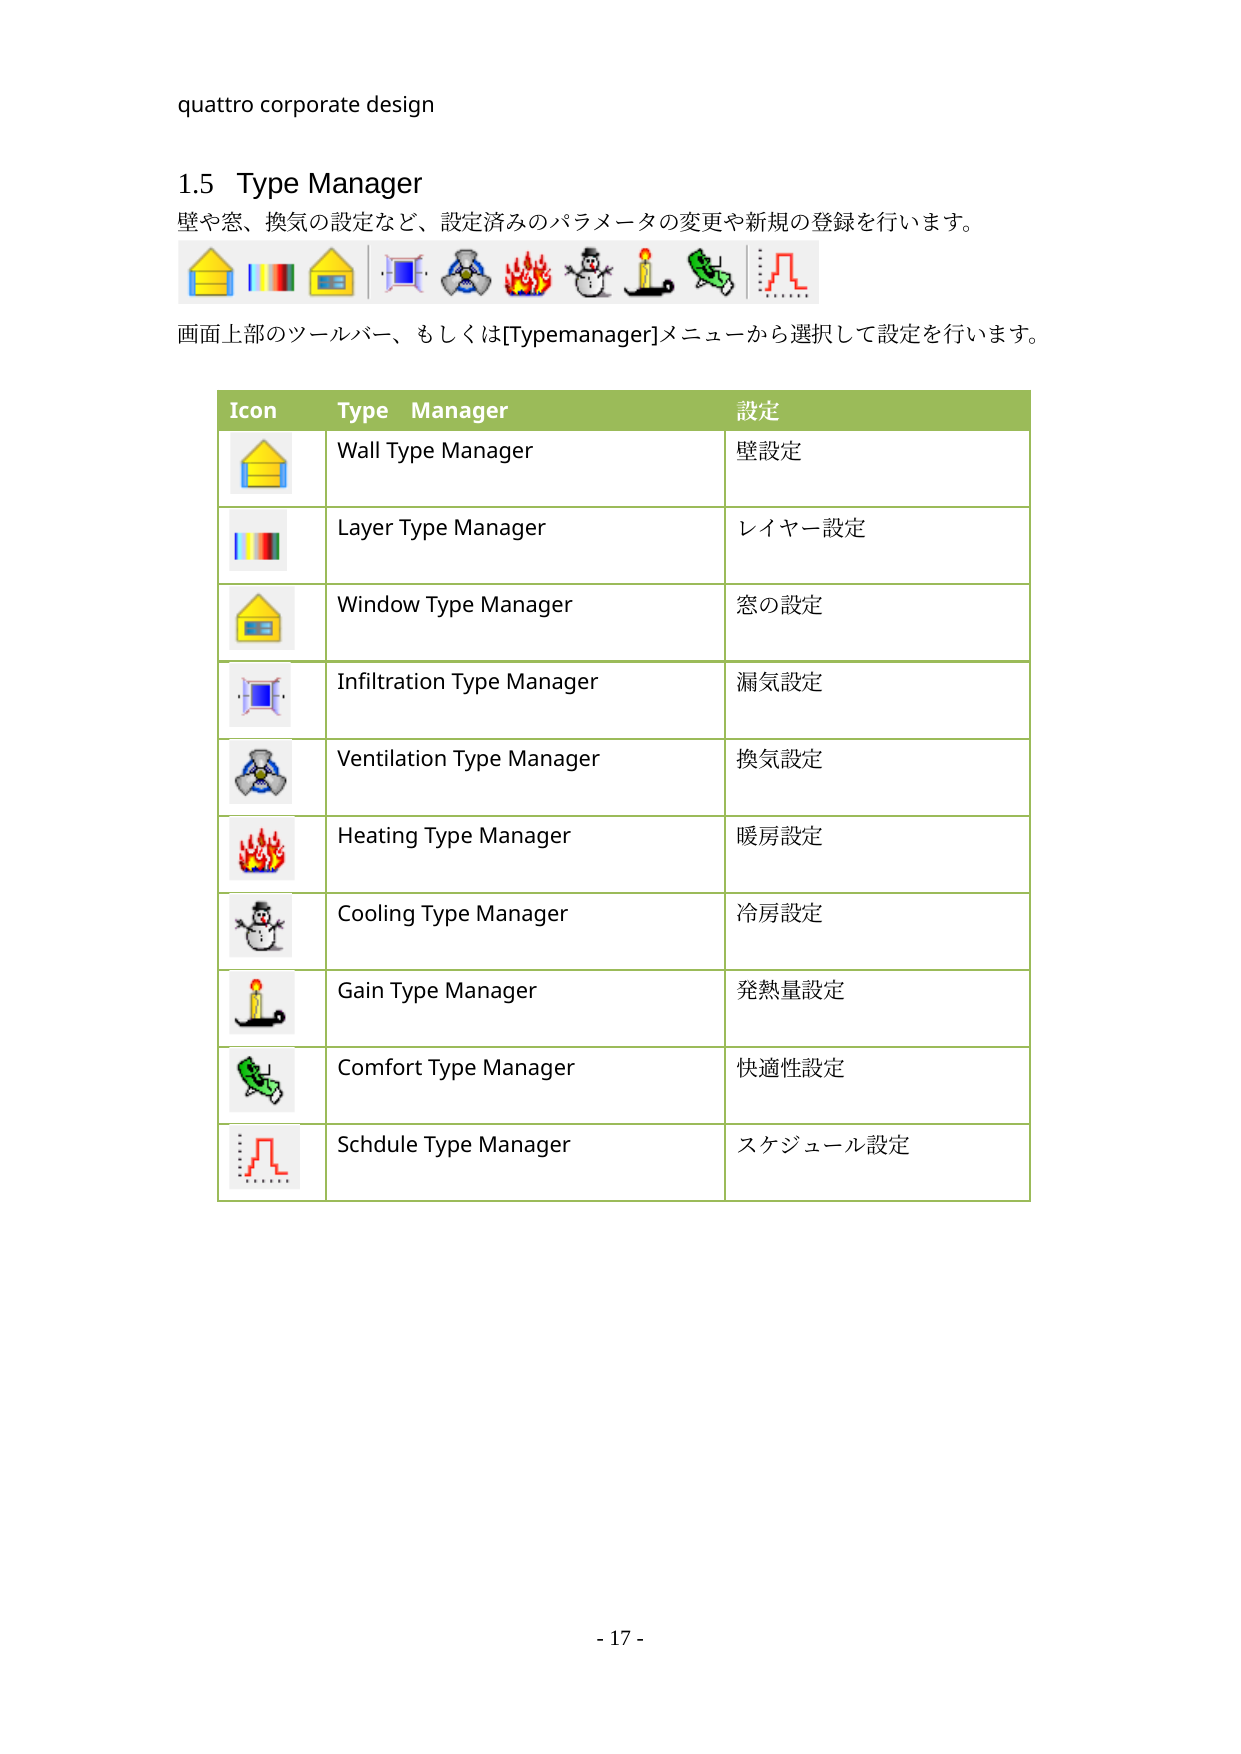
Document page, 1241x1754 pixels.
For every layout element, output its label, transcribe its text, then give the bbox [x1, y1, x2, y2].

table_cell [219, 817, 325, 892]
table_cell レイヤー設定 [726, 508, 1029, 583]
text 画面上部のツールバー、もしくは[Typemanager]メニューから選択して設定を行います。 [177, 314, 1063, 352]
table_cell 暖房設定 [726, 817, 1029, 892]
text 壁や窓、換気の設定など、設定済みのパラメータの変更や新規の登録を行います。 [177, 202, 1063, 239]
table_cell Schdule Type Manager [327, 1125, 724, 1200]
table_cell 漏気設定 [726, 663, 1029, 737]
table_cell スケジュール設定 [726, 1125, 1029, 1200]
table_header 設定 [726, 392, 1029, 429]
table_cell [219, 1048, 325, 1123]
table_cell 冷房設定 [726, 894, 1029, 969]
table_cell Heating Type Manager [327, 817, 724, 892]
picture [229, 1124, 300, 1191]
table_cell 換気設定 [726, 740, 1029, 814]
table_header Icon [219, 392, 325, 429]
picture [229, 739, 292, 804]
table_cell [219, 663, 325, 737]
table_cell Window Type Manager [327, 585, 724, 660]
table_cell Cooling Type Manager [327, 894, 724, 969]
table_cell Ventilation Type Manager [327, 740, 724, 814]
table_cell Gain Type Manager [327, 971, 724, 1046]
table_cell 窓の設定 [726, 585, 1029, 660]
table_cell [219, 585, 325, 660]
table_cell [219, 508, 325, 583]
picture [229, 662, 291, 727]
table_header Type Manager [327, 392, 724, 429]
table_cell Wall Type Manager [327, 431, 724, 506]
picture [229, 431, 292, 494]
table_cell Layer Type Manager [327, 508, 724, 583]
table_cell 壁設定 [726, 431, 1029, 506]
picture [229, 816, 295, 882]
table_cell Infiltration Type Manager [327, 663, 724, 737]
table_cell [219, 740, 325, 814]
table_cell Comfort Type Manager [327, 1048, 724, 1123]
table_cell [219, 1125, 325, 1200]
table_cell [219, 894, 325, 969]
table_cell 快適性設定 [726, 1048, 1029, 1123]
picture [229, 893, 292, 959]
picture [229, 1047, 295, 1113]
picture [229, 508, 287, 571]
picture [177, 239, 819, 304]
table_cell 発熱量設定 [726, 971, 1029, 1046]
table_cell [219, 431, 325, 506]
picture [229, 970, 295, 1036]
picture [229, 585, 295, 650]
table_cell [219, 971, 325, 1046]
text Type Manager [177, 164, 1063, 202]
